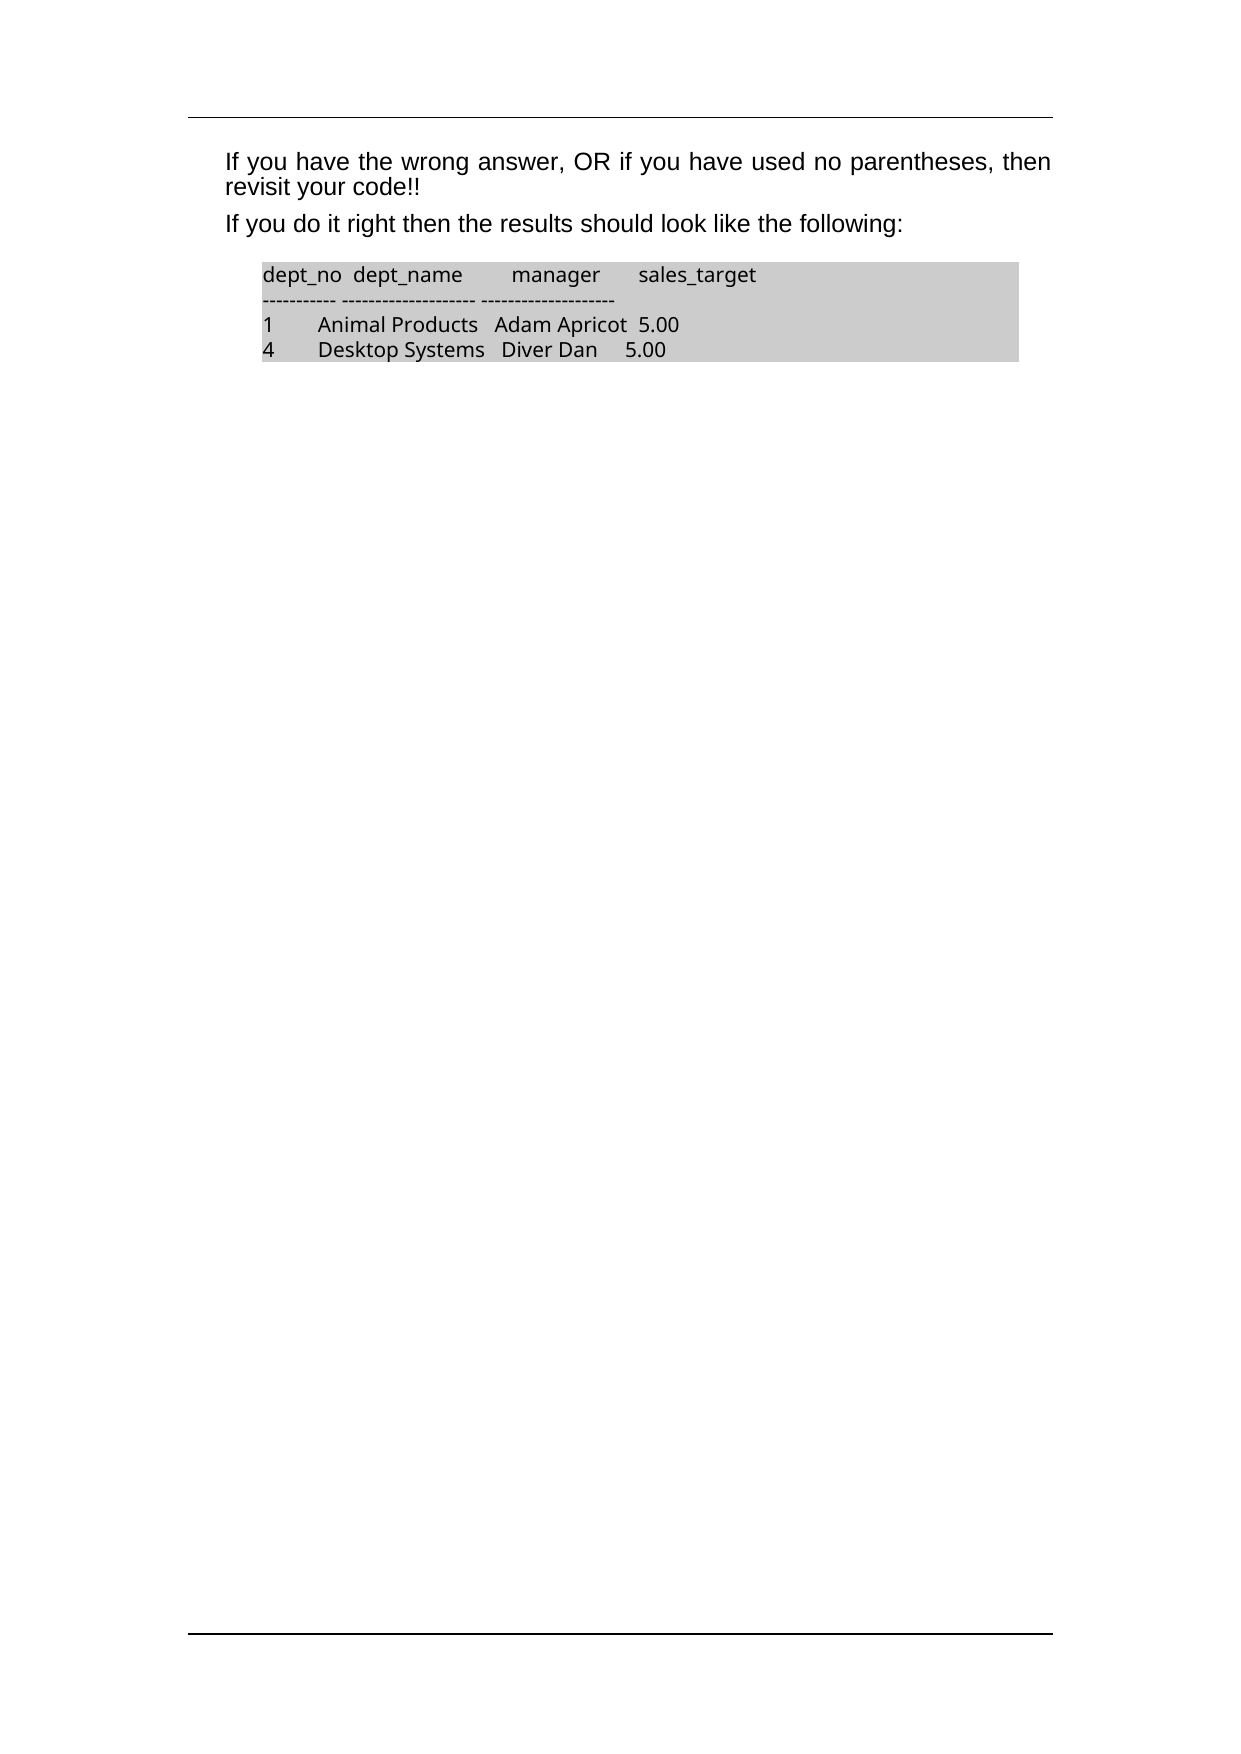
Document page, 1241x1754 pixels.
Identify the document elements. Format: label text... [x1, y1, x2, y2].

text If you do it right then the results should look like the following: [225, 212, 1053, 237]
text ----------- -------------------- -------------------- [262, 287, 1019, 312]
text 4 Desktop Systems Diver Dan 5.00 [262, 337, 1019, 362]
text dept_no dept_name manager sales_target [262, 262, 1019, 287]
text 1 Animal Products Adam Apricot 5.00 [262, 312, 1019, 337]
text If you have the wrong answer, OR if you have used no parentheses, then revisit your code!! [225, 150, 1053, 200]
